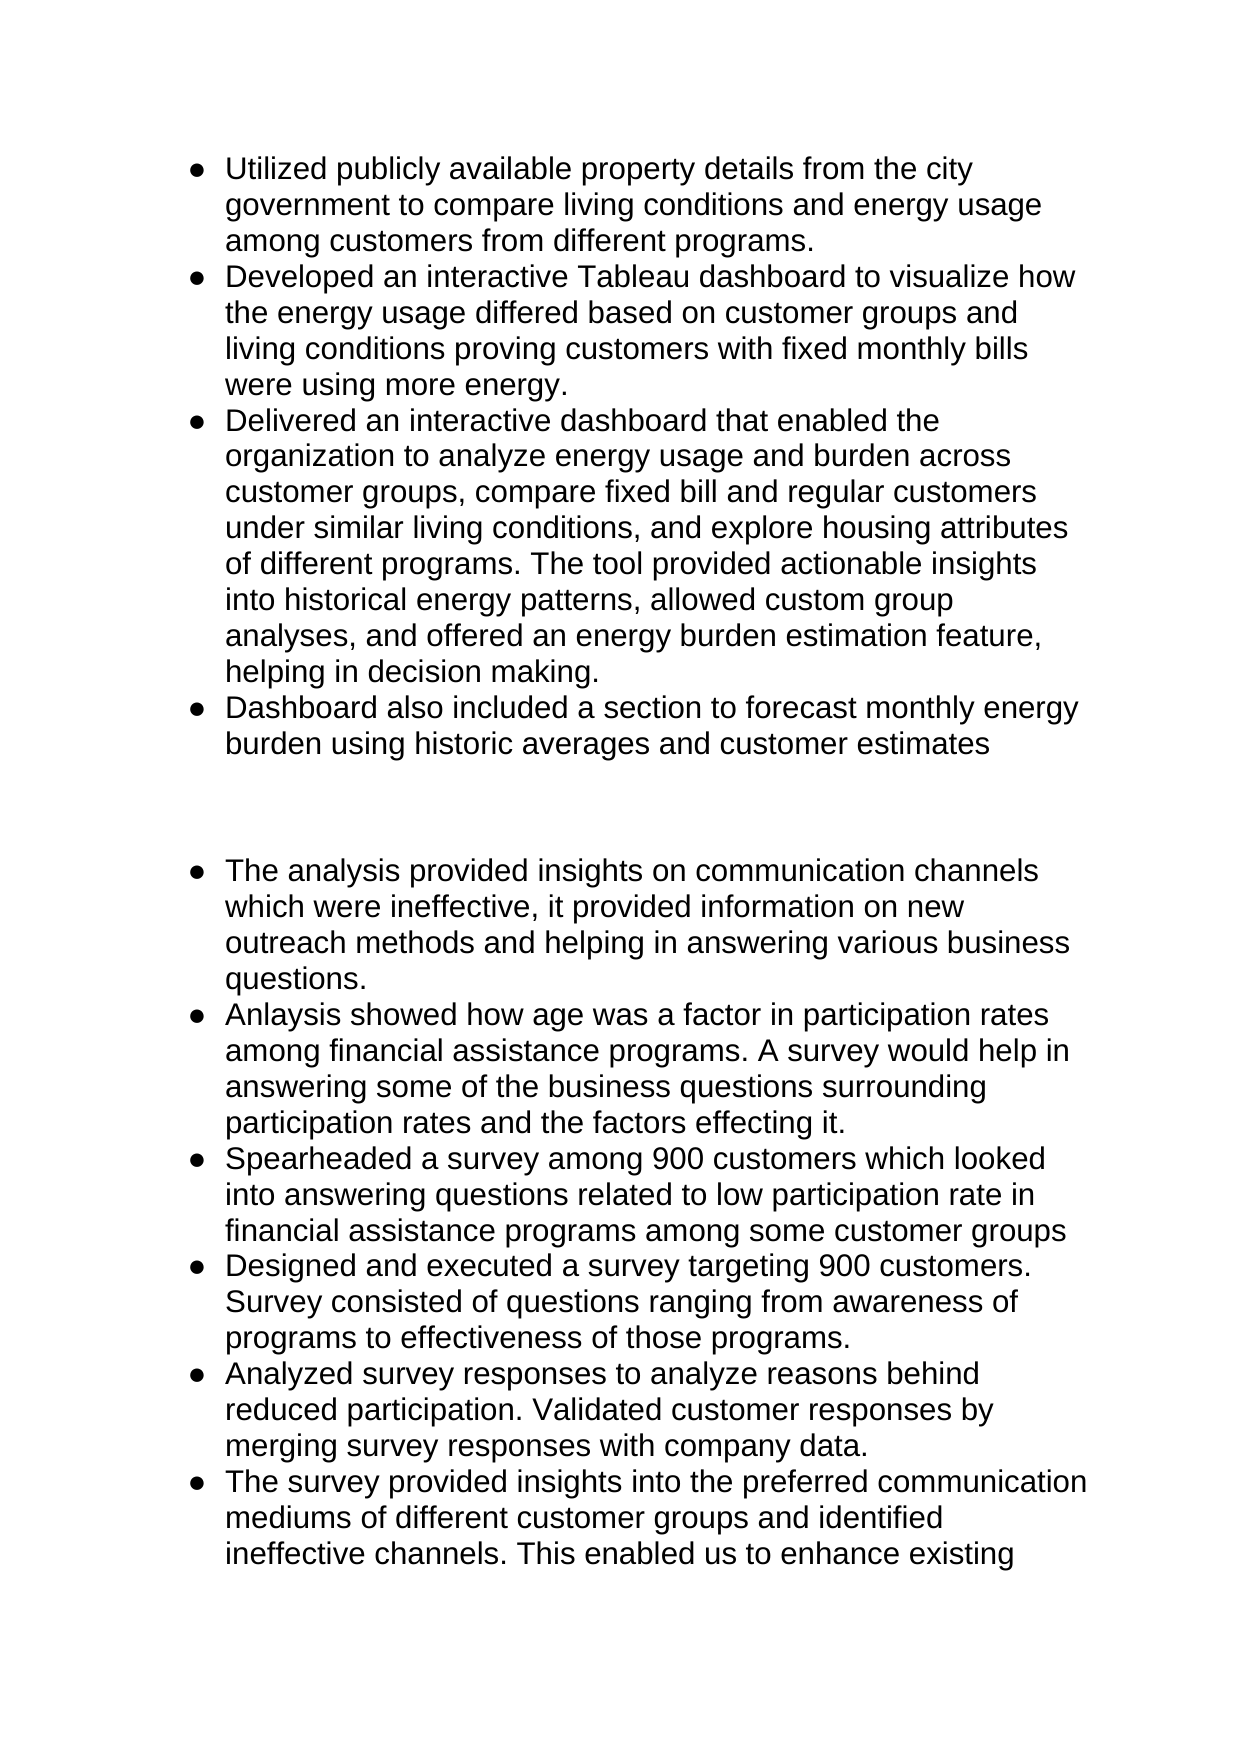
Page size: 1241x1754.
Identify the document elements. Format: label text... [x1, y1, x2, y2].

list Spearheaded a survey among 900 customers which looked into answering questions related to low participation rate in financial assistance programs among some customer groups [187, 1140, 1090, 1247]
list Analyzed survey responses to analyze reasons behind reduced participation. Validated customer responses by merging survey responses with company data. [187, 1355, 1090, 1463]
list Utilized publicly available property details from the city government to compare living conditions and energy usage among customers from different programs. [187, 150, 1090, 258]
list Delivered an interactive dashboard that enabled the organization to analyze energy usage and burden across customer groups, compare fixed bill and regular customers under similar living conditions, and explore housing attributes of different programs. The tool provided actionable insights into historical energy patterns, allowed custom group analyses, and offered an energy burden estimation feature, helping in decision making. [187, 402, 1090, 689]
list Anlaysis showed how age was a factor in participation rates among financial assistance programs. A survey would help in answering some of the business questions surrounding participation rates and the factors effecting it. [187, 996, 1090, 1140]
list Dashboard also included a section to forecast monthly energy burden using historic averages and customer estimates [187, 689, 1090, 761]
list Designed and executed a survey targeting 900 customers. Survey consisted of questions ranging from awareness of programs to effectiveness of those programs. [187, 1247, 1090, 1355]
list Developed an interactive Tableau dashboard to visualize how the energy usage differed based on customer groups and living conditions proving customers with fixed monthly bills were using more energy. [187, 258, 1090, 402]
list The analysis provided insights on communication channels which were ineffective, it provided information on new outreach methods and helping in answering various business questions. [187, 852, 1090, 996]
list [187, 1463, 1090, 1571]
